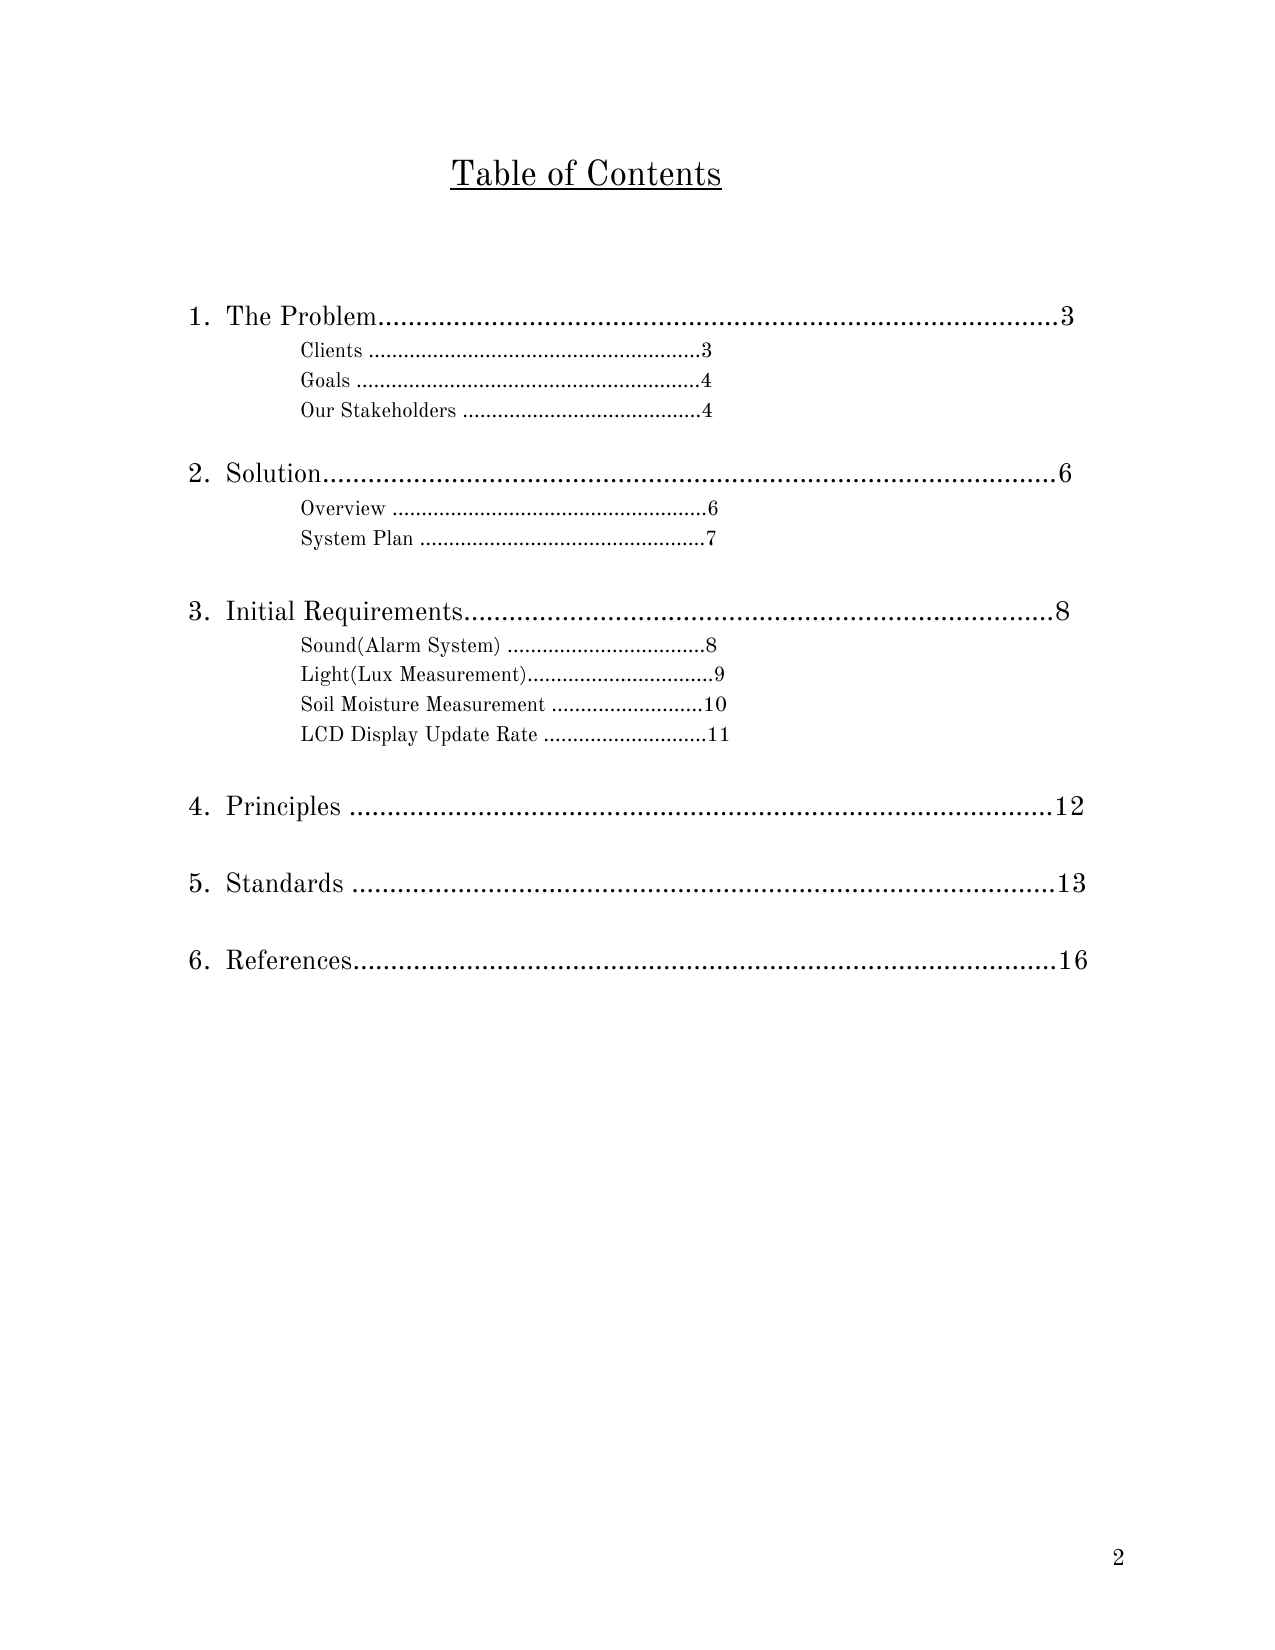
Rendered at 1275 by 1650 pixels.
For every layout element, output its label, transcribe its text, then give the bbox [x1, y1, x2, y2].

text LCD Display Update Rate …..…..………………11 [225, 720, 1125, 746]
list Principles …………………………………………………………………………………12 [187, 788, 1125, 822]
list Initial Requirements……………………………………………………………………8 [187, 593, 1125, 627]
text System Plan …..……………….……….……………7 [225, 525, 1125, 551]
text Soil Moisture Measurement .……..….……....…10 [225, 691, 1125, 716]
list References…………………………………………………………………………………16 [187, 942, 1125, 976]
text Light(Lux Measurement)…….………….…………9 [225, 661, 1125, 687]
text Overview …………….……….…….…………………6 [150, 494, 1125, 520]
list Standards …………………………………………………………………………………13 [187, 865, 1125, 899]
text Clients ……………………….……………….…….…3 [225, 336, 1125, 362]
text Table of Contents [375, 150, 1125, 194]
list Solution.……………………………………………………………………………………6 [187, 456, 1125, 489]
text Our Stakeholders ………….…………………….…4 [225, 397, 1125, 422]
text Goals ………………………….……………….………4 [225, 367, 1125, 393]
list The Problem………………………………………………………………………………3 [187, 298, 1125, 331]
text Sound(Alarm System) ……..………….……….…8 [225, 632, 1125, 657]
